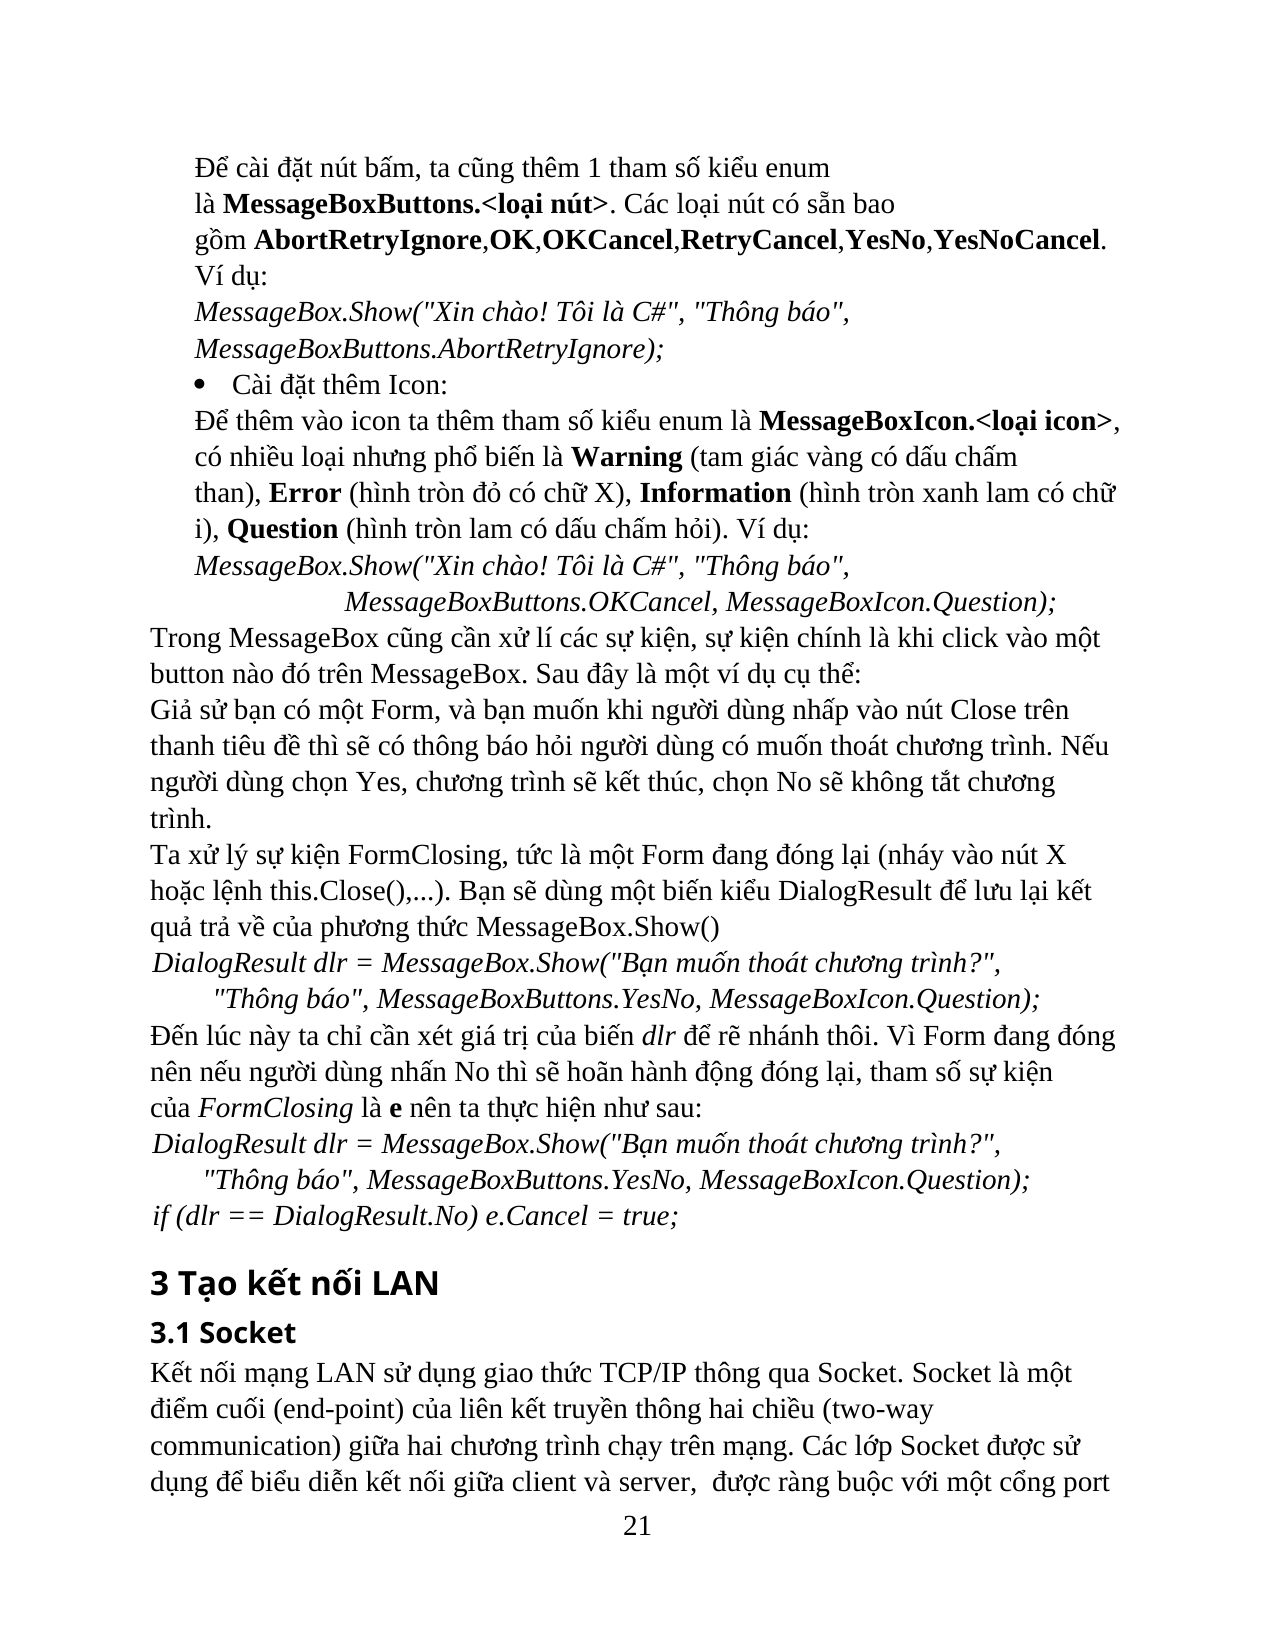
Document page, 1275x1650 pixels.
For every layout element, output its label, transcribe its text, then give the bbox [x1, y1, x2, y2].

text MessageBoxButtons.OKCancel, MessageBoxIcon.Question); [194, 584, 1125, 617]
subtitle 3.1 Socket [150, 1313, 1125, 1352]
list Cài đặt thêm Icon: [194, 367, 1125, 401]
text Đến lúc này ta chỉ cần xét giá trị của biến dlr để rẽ nhánh thôi. Vì Form đang đóng nên nếu người dùng nhấn No thì sẽ hoãn hành động đóng lại, tham số sự kiện của FormClosing là e nên ta thực hiện như sau: [150, 1018, 1125, 1123]
text Trong MessageBox cũng cần xử lí các sự kiện, sự kiện chính là khi click vào một button nào đó trên MessageBox. Sau đây là một ví dụ cụ thể: [150, 620, 1125, 690]
text Giả sử bạn có một Form, và bạn muốn khi người dùng nhấp vào nút Close trên thanh tiêu đề thì sẽ có thông báo hỏi người dùng có muốn thoát chương trình. Nếu người dùng chọn Yes, chương trình sẽ kết thúc, chọn No sẽ không tắt chương trình. Ta xử lý sự kiện FormClosing, tức là một Form đang đóng lại (nháy vào nút X hoặc lệnh this.Close(),...). Bạn sẽ dùng một biến kiểu DialogResult để lưu lại kết quả trả về của phương thức MessageBox.Show() [150, 692, 1125, 943]
text MessageBox.Show("Xin chào! Tôi là C#", "Thông báo", MessageBoxButtons.AbortRetryIgnore); [194, 294, 1125, 364]
text Để cài đặt nút bấm, ta cũng thêm 1 tham số kiểu enum là MessageBoxButtons.<loại nút>. Các loại nút có sẵn bao gồm AbortRetryIgnore,OK,OKCancel,RetryCancel,YesNo,YesNoCancel. Ví dụ: [194, 150, 1125, 292]
table_header DialogResult dlr = MessageBox.Show("Bạn muốn thoát chương trình?", "Thông báo", MessageBoxButtons.YesNo, MessageBoxIcon.Question); [152, 945, 1174, 1018]
subtitle 3 Tạo kết nối LAN [150, 1259, 1125, 1305]
table_header DialogResult dlr = MessageBox.Show("Bạn muốn thoát chương trình?", "Thông báo", MessageBoxButtons.YesNo, MessageBoxIcon.Question); if (dlr == DialogResult.No) e.Cancel = true; [152, 1126, 1174, 1234]
text MessageBox.Show("Xin chào! Tôi là C#", "Thông báo", [194, 548, 1125, 581]
text Để thêm vào icon ta thêm tham số kiểu enum là MessageBoxIcon.<loại icon>, có nhiều loại nhưng phổ biến là Warning (tam giác vàng có dấu chấm than), Error (hình tròn đỏ có chữ X), Information (hình tròn xanh lam có chữ i), Question (hình tròn lam có dấu chấm hỏi). Ví dụ: [194, 403, 1125, 545]
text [150, 1355, 1125, 1497]
